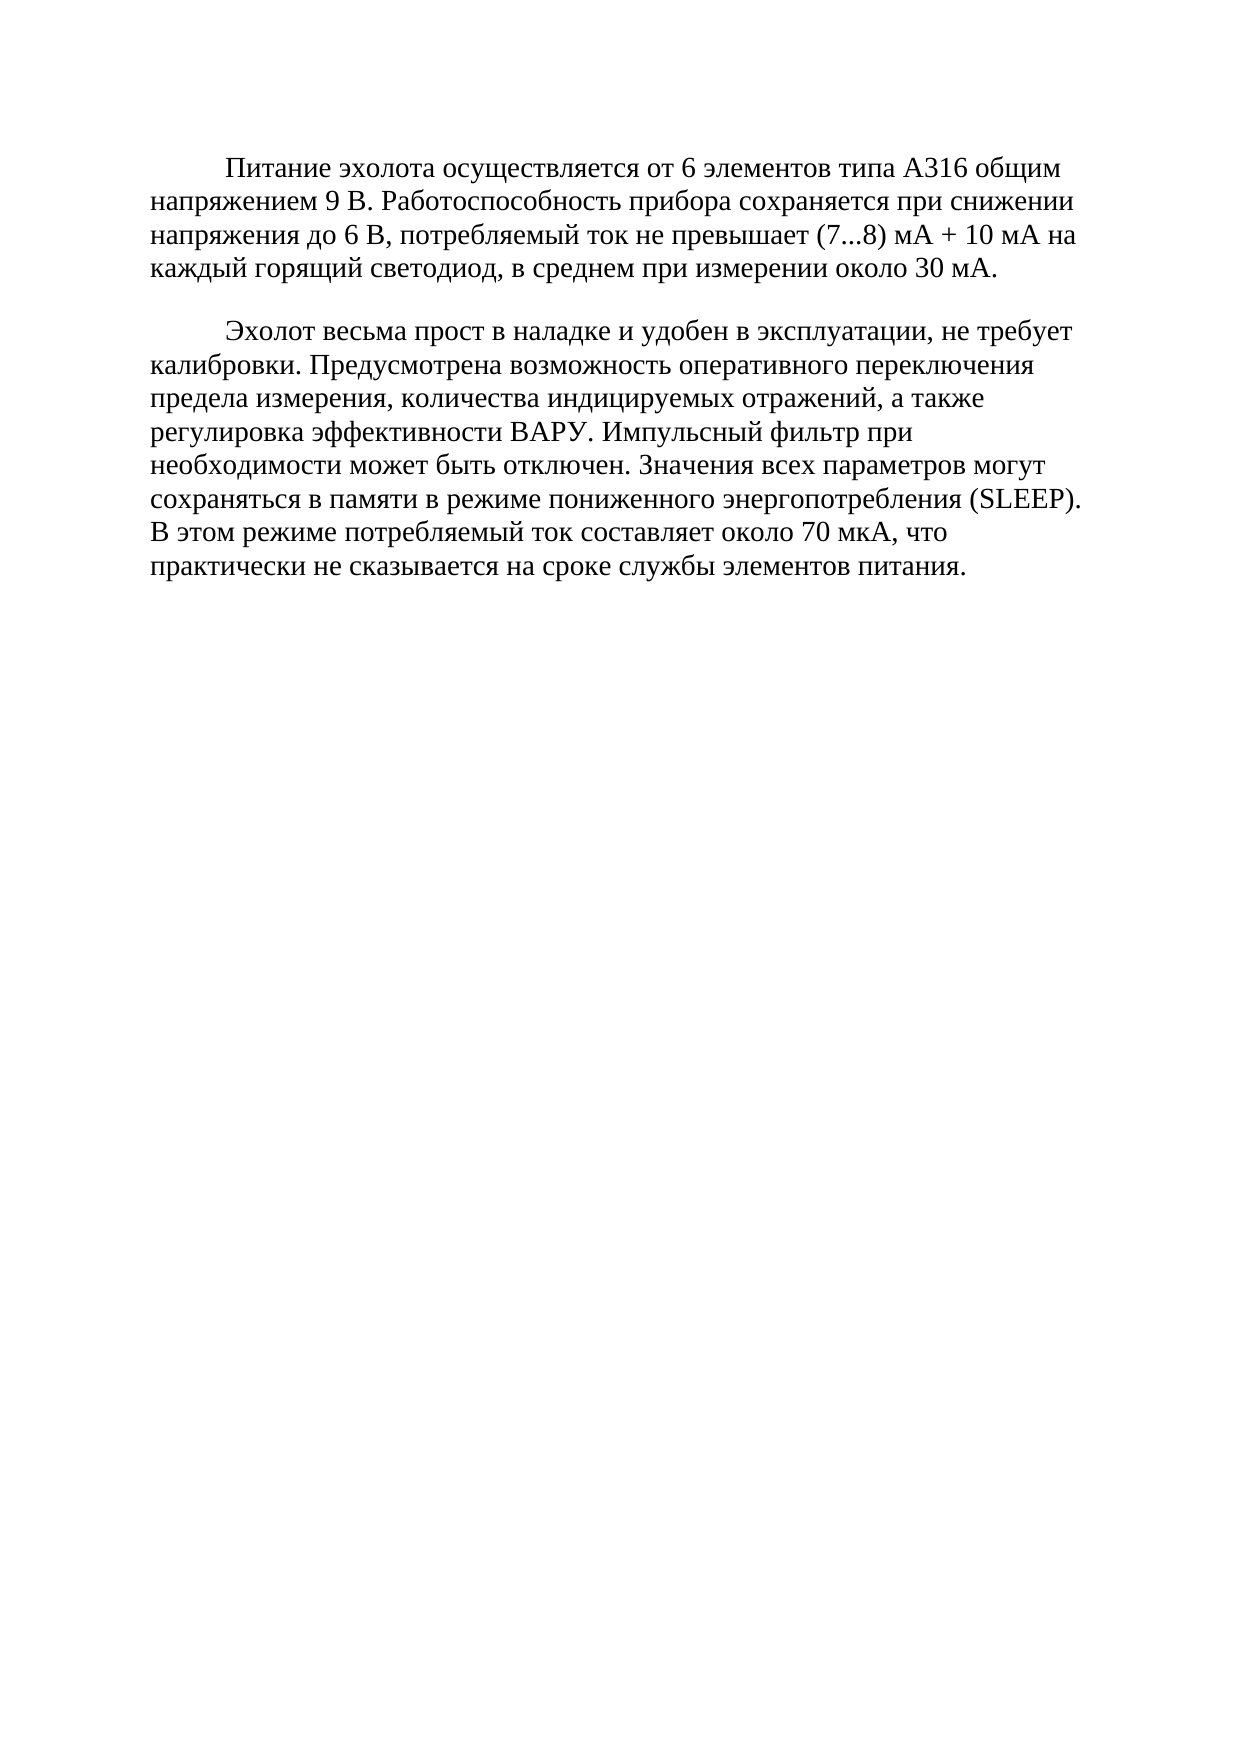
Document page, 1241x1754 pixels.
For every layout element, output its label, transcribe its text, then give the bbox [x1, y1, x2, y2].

text Эхолот весьма прост в наладке и удобен в эксплуатации, не требует калибровки. Предусмотрена возможность оперативного переключения предела измерения, количества индицируемых отражений, а также регулировка эффективности ВАРУ. Импульсный фильтр при необходимости может быть отключен. Значения всех параметров могут сохраняться в памяти в режиме пониженного энергопотребления (SLEEP). В этом режиме потребляемый ток составляет около 70 мкА, что практически не сказывается на сроке службы элементов питания. [150, 313, 1090, 582]
text Питание эхолота осуществляется от 6 элементов типа A316 общим напряжением 9 В. Работоспособность прибора сохраняется при снижении напряжения до 6 В, потребляемый ток не превышает (7...8) мА + 10 мА на каждый горящий светодиод, в среднем при измерении около 30 мА. [150, 150, 1090, 284]
